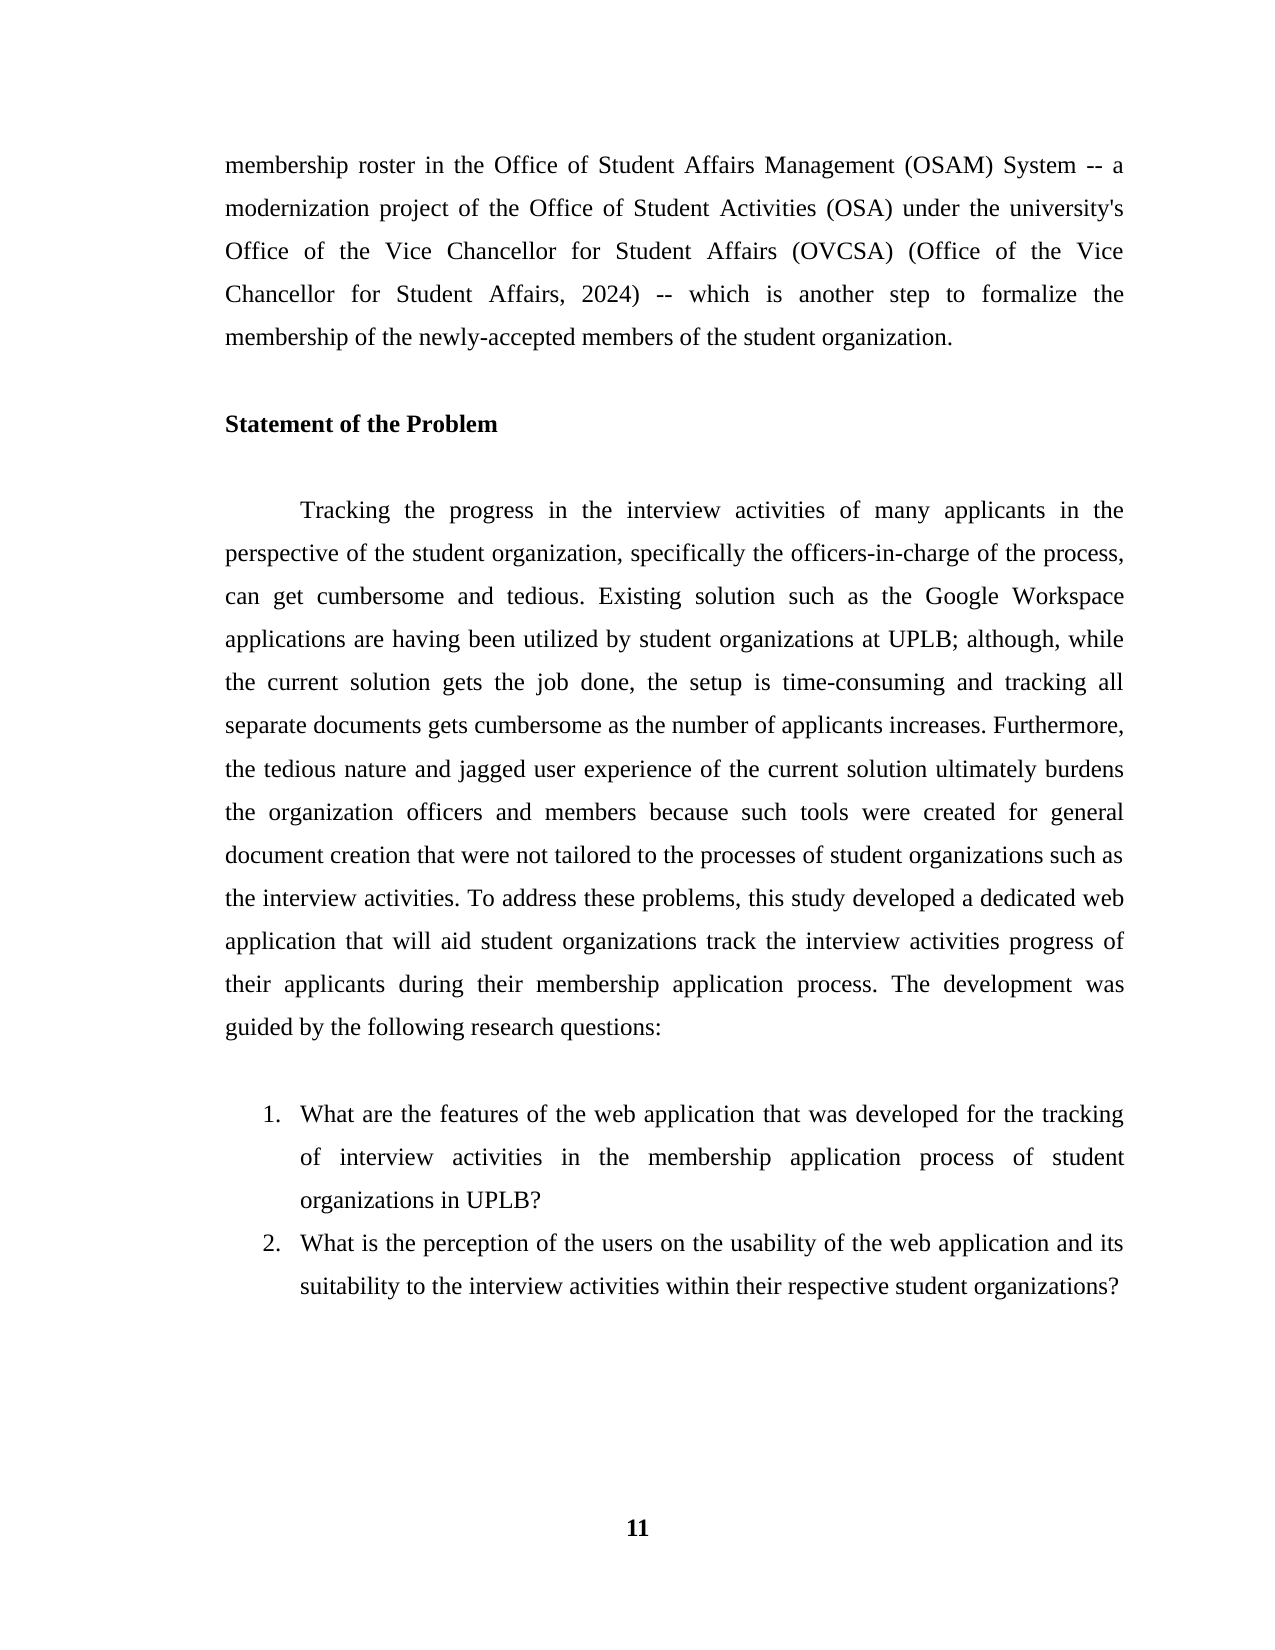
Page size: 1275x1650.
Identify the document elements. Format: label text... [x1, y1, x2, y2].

text Statement of the Problem [150, 409, 1125, 437]
text Tracking the progress in the interview activities of many applicants in the perspective of the student organization, specifically the officers-in-charge of the process, can get cumbersome and tedious. Existing solution such as the Google Workspace applications are having been utilized by student organizations at UPLB; although, while the current solution gets the job done, the setup is time-consuming and tracking all separate documents gets cumbersome as the number of applicants increases. Furthermore, the tedious nature and jagged user experience of the current solution ultimately burdens the organization officers and members because such tools were created for general document creation that were not tailored to the processes of student organizations such as the interview activities. To address these problems, this study developed a dedicated web application that will aid student organizations track the interview activities progress of their applicants during their membership application process. The development was guided by the following research questions: [225, 495, 1125, 1041]
list What are the features of the web application that was developed for the tracking of interview activities in the membership application process of student organizations in UPLB? [262, 1099, 1125, 1214]
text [225, 150, 1125, 351]
list What is the perception of the users on the usability of the web application and its suitability to the interview activities within their respective student organizations? [262, 1228, 1125, 1300]
